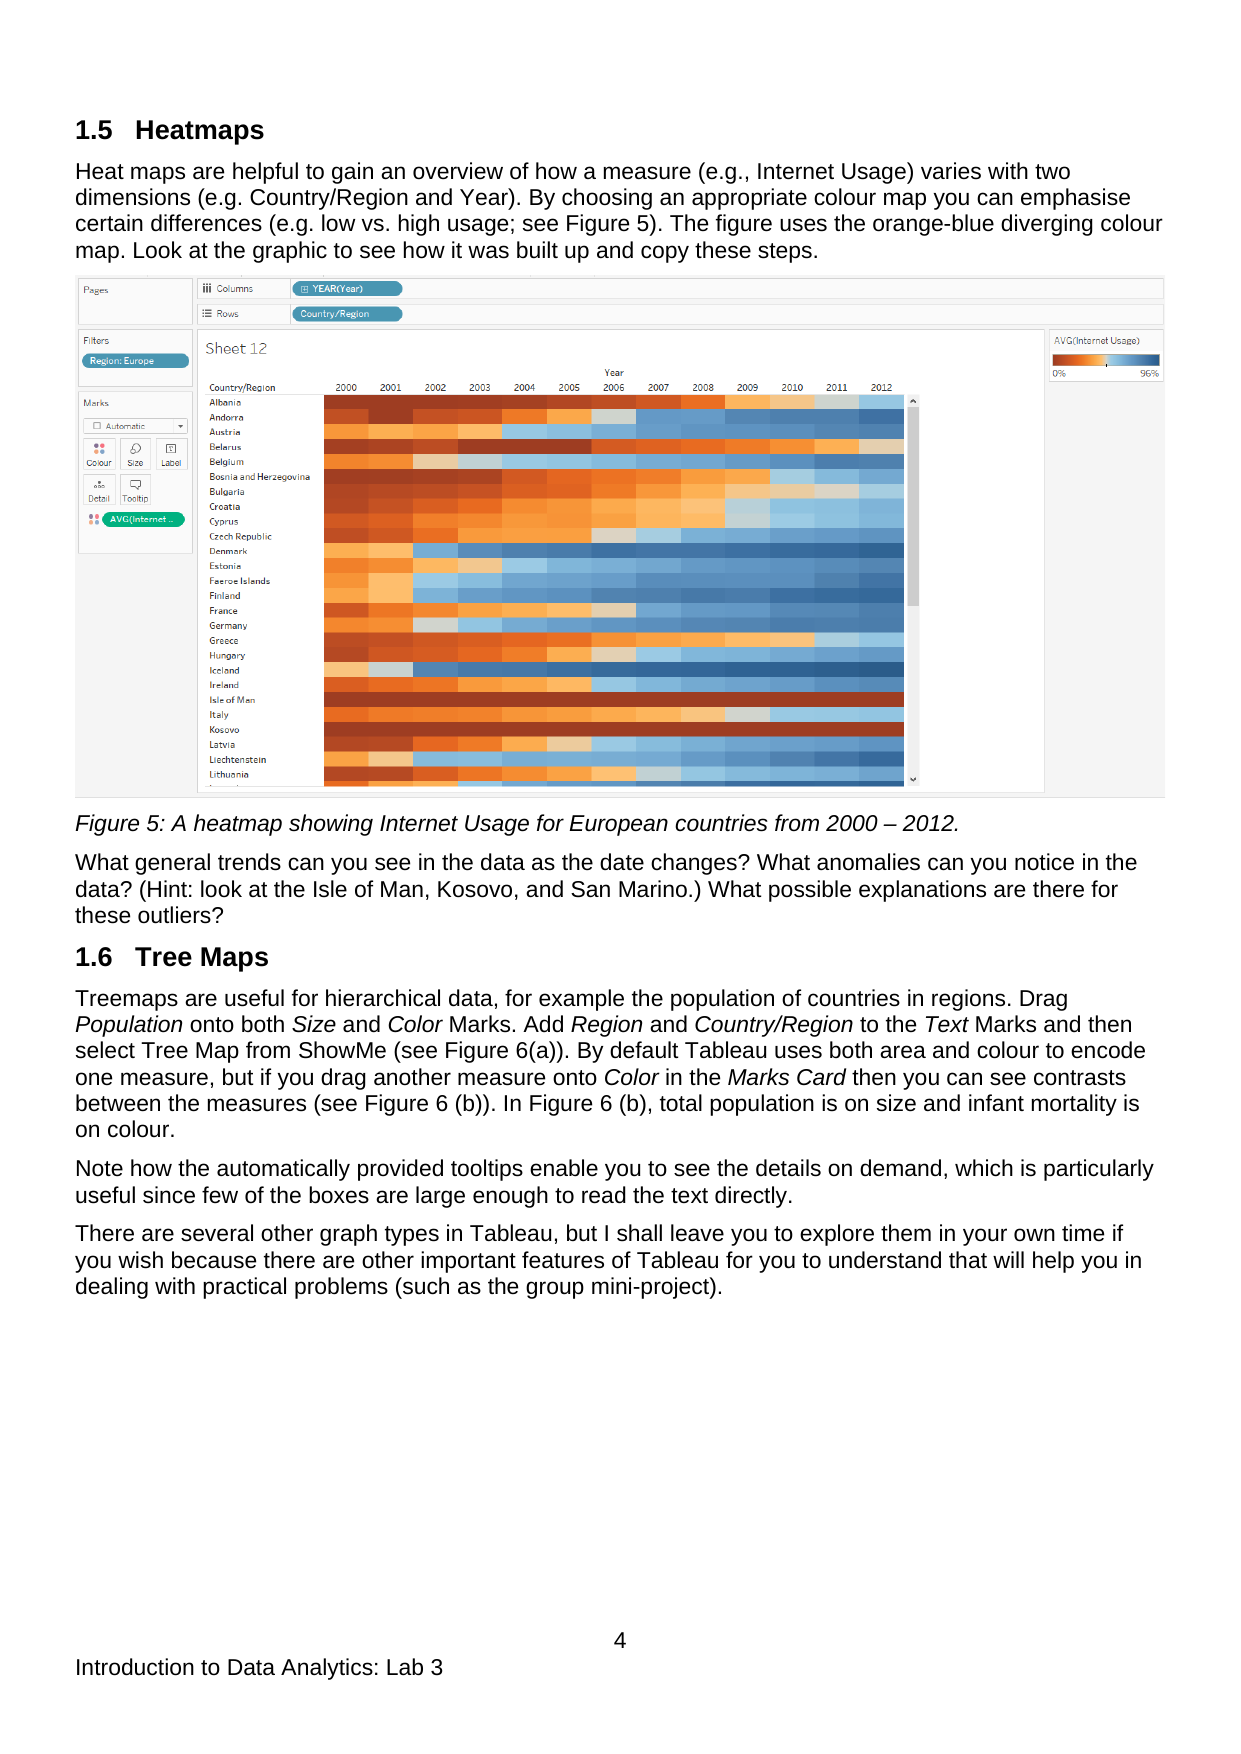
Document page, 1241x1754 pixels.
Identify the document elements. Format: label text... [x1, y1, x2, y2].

subtitle Heatmaps [75, 114, 1165, 145]
text What general trends can you see in the data as the date changes? What anomalies can you notice in the data? (Hint: look at the Isle of Man, Kosovo, and San Marino.) What possible explanations are there for these outliers? [75, 849, 1165, 928]
text Treemaps are useful for hierarchical data, for example the population of countries in regions. Drag Population onto both Size and Color Marks. Add Region and Country/Region to the Text Marks and then select Tree Map from ShowMe (see Figure 6(a)). By default Tableau uses both area and colour to encode one measure, but if you drag another measure onto Color in the Marks Card then you can see contrasts between the measures (see Figure 6 (b)). In Figure 6 (b), total population is on size and infant mortality is on colour. [75, 984, 1165, 1143]
text There are several other graph types in Tableau, but I shall leave you to explore them in your own time if you wish because there are other important features of Tableau for you to understand that will help you in dealing with practical problems (such as the group mini-project). [75, 1220, 1165, 1299]
subtitle Tree Maps [75, 941, 1165, 972]
picture [75, 275, 1166, 798]
text Heat maps are helpful to gain an overview of how a measure (e.g., Internet Usage) varies with two dimensions (e.g. Country/Region and Year). By choosing an appropriate colour map you can emphasise certain differences (e.g. low vs. high usage; see Figure 5). The figure uses the orange-blue diverging colour map. Look at the graphic to see how it was built up and copy these steps. [75, 158, 1165, 263]
text Note how the automatically provided tooltips enable you to see the details on demand, which is particularly useful since few of the boxes are large enough to read the text directly. [75, 1155, 1165, 1208]
text Figure 5: A heatmap showing Internet Usage for European countries from 2000 – 2012. [75, 810, 1165, 837]
